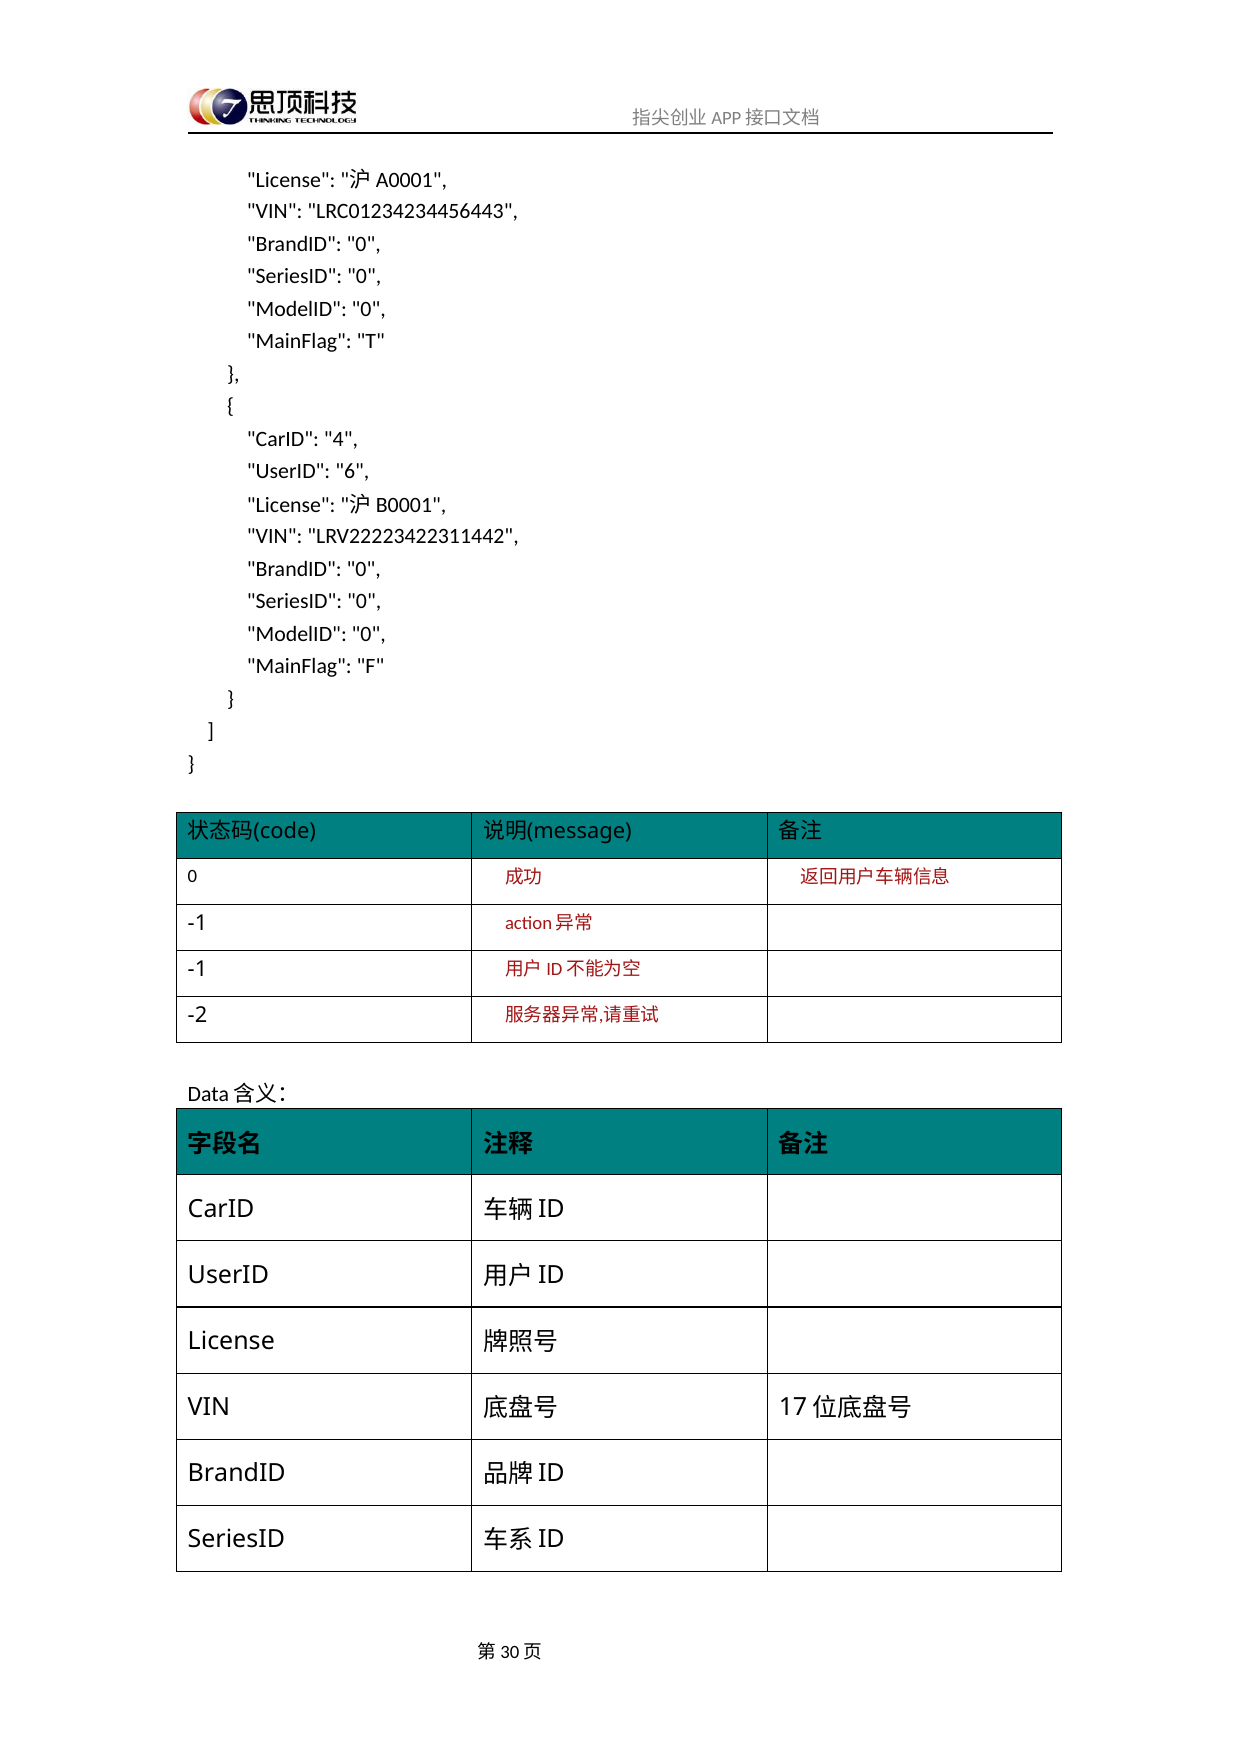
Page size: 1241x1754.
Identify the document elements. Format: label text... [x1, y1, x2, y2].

table_cell 17位底盘号 [768, 1374, 1061, 1438]
table_cell UserID [177, 1241, 471, 1306]
table_cell SeriesID [177, 1506, 471, 1571]
picture [187, 88, 358, 125]
table_cell CarID [177, 1175, 471, 1240]
table_cell -1 [177, 951, 471, 996]
text "BrandID": "0", [187, 552, 1031, 584]
table_cell 牌照号 [472, 1308, 767, 1372]
table_cell [768, 1440, 1061, 1504]
table_header 注释 [472, 1109, 767, 1174]
text Data含义： [187, 1076, 1053, 1108]
table_header 备注 [768, 1109, 1061, 1174]
text "BrandID": "0", [187, 227, 1031, 259]
text } [187, 682, 1031, 714]
text "CarID": "4", [187, 422, 1031, 454]
table_cell 车辆ID [472, 1175, 767, 1240]
text "ModelID": "0", [187, 292, 1031, 324]
table_cell 0 [177, 859, 471, 904]
text "UserID": "6", [187, 454, 1031, 487]
table_cell 底盘号 [472, 1374, 767, 1438]
table_cell [768, 1175, 1061, 1240]
table_header 备注 [768, 813, 1061, 858]
text }, [187, 357, 1031, 389]
table_cell action异常 [472, 905, 767, 950]
table_cell License [177, 1308, 471, 1372]
text "ModelID": "0", [187, 617, 1031, 649]
text "SeriesID": "0", [187, 584, 1031, 617]
table_header 字段名 [177, 1109, 471, 1174]
text { [187, 389, 1031, 422]
table_cell 车系ID [472, 1506, 767, 1571]
text "SeriesID": "0", [187, 259, 1031, 292]
table_cell BrandID [177, 1440, 471, 1504]
text } [187, 747, 1031, 779]
table_cell 服务器异常,请重试 [472, 997, 767, 1042]
text "MainFlag": "T" [187, 324, 1031, 357]
table_cell [768, 1506, 1061, 1571]
table_cell 用户ID [472, 1241, 767, 1306]
table_cell 返回用户车辆信息 [768, 859, 1061, 904]
text "VIN": "LRC01234234456443", [187, 194, 1031, 227]
table_cell -1 [177, 905, 471, 950]
table_cell 用户ID不能为空 [472, 951, 767, 996]
table_cell [768, 1308, 1061, 1372]
table_cell VIN [177, 1374, 471, 1438]
table_cell [768, 1241, 1061, 1306]
table_cell -2 [177, 997, 471, 1042]
table_cell 成功 [472, 859, 767, 904]
text "MainFlag": "F" [187, 649, 1031, 682]
table_header 状态码(code) [177, 813, 471, 858]
text "License": "沪B0001", [187, 487, 1031, 519]
table_cell [768, 905, 1061, 950]
table_cell [768, 997, 1061, 1042]
table_cell [768, 951, 1061, 996]
text ] [187, 714, 1031, 747]
table_header 说明(message) [472, 813, 767, 858]
text "VIN": "LRV22223422311442", [187, 519, 1031, 552]
text "License": "沪A0001", [187, 162, 1031, 194]
table_cell 品牌ID [472, 1440, 767, 1504]
